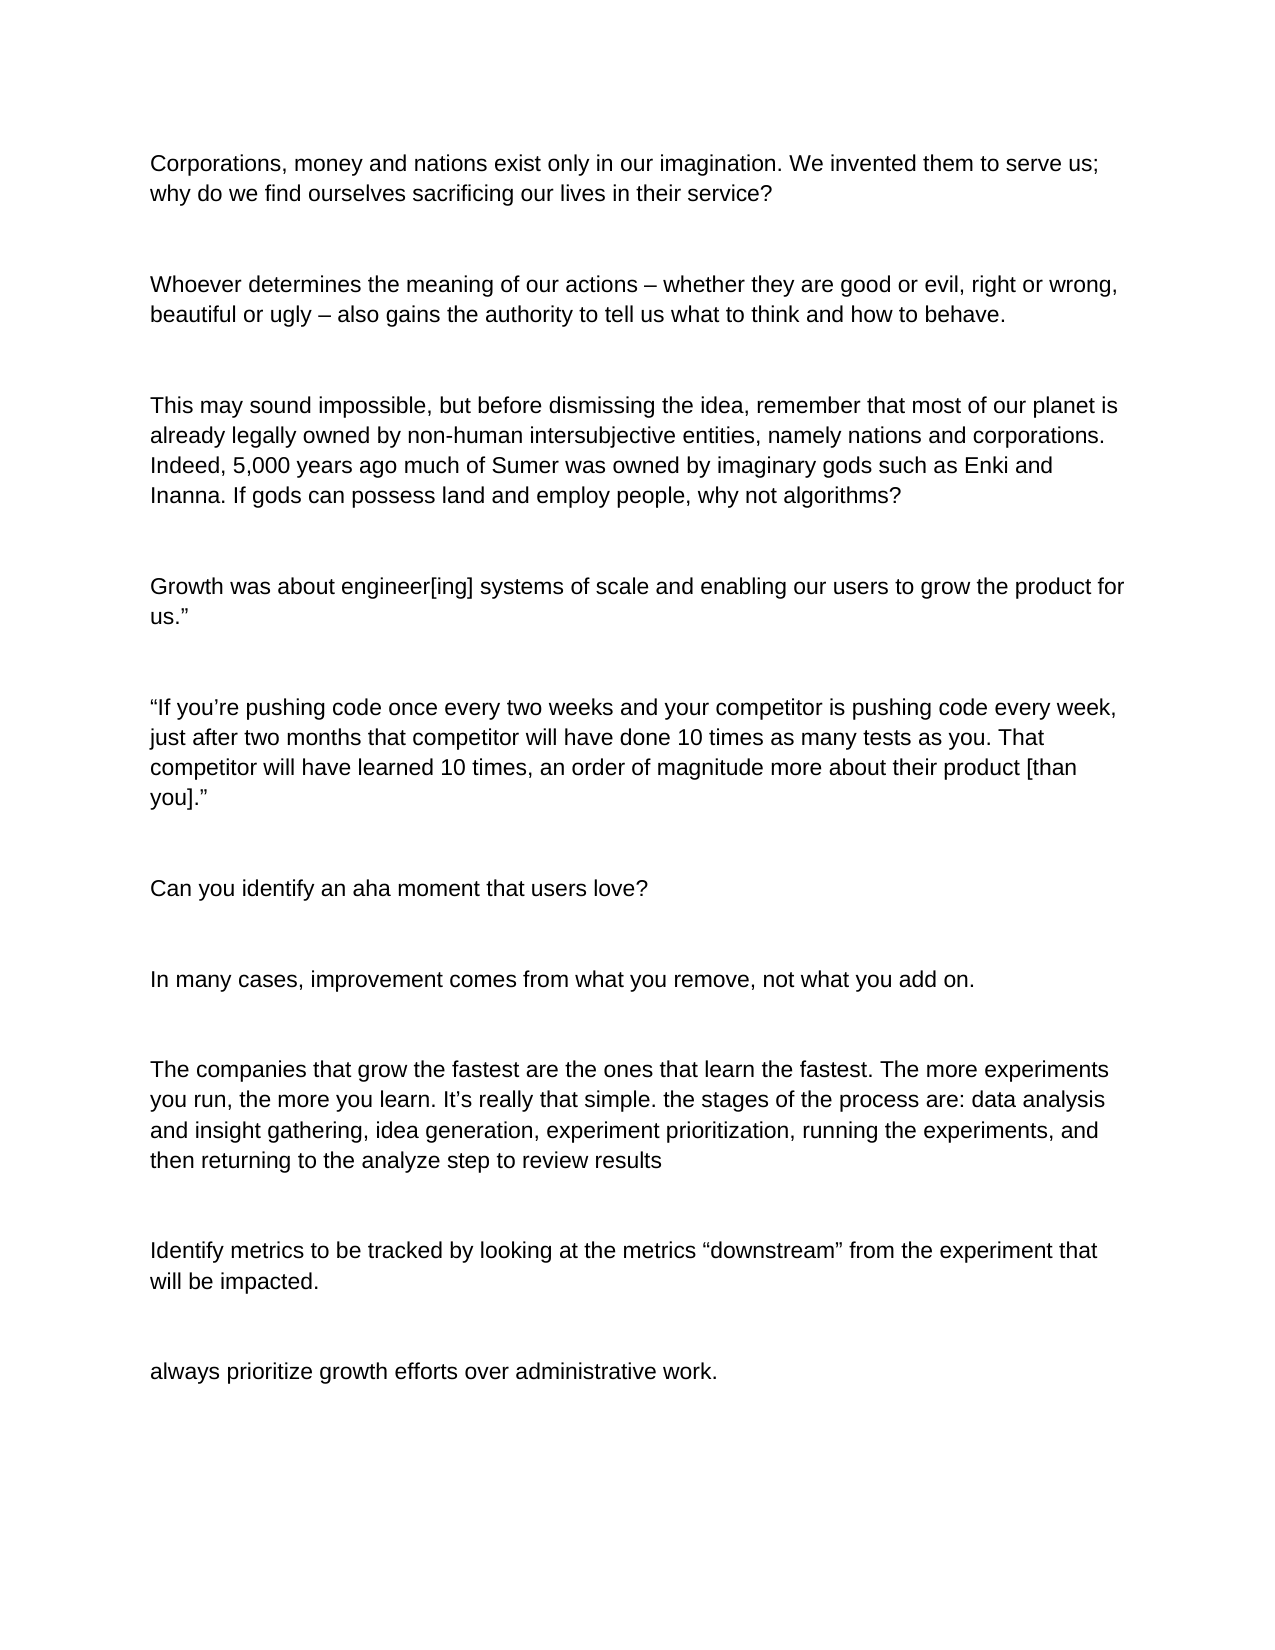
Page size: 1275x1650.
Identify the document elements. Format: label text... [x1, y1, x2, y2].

text Can you identify an aha moment that users love? [150, 875, 1125, 901]
text “If you’re pushing code once every two weeks and your competitor is pushing code every week, just after two months that competitor will have done 10 times as many tests as you. That competitor will have learned 10 times, an order of magnitude more about their product [than you].” [150, 694, 1125, 811]
text always prioritize growth efforts over administrative work. [150, 1358, 1125, 1385]
text This may sound impossible, but before dismissing the idea, remember that most of our planet is already legally owned by non-human intersubjective entities, namely nations and corporations. Indeed, 5,000 years ago much of Sumer was owned by imaginary gods such as Enki and Inanna. If gods can possess land and employ people, why not algorithms? [150, 392, 1125, 509]
text Whoever determines the meaning of our actions – whether they are good or evil, right or wrong, beautiful or ugly – also gains the authority to tell us what to think and how to behave. [150, 271, 1125, 327]
text In many cases, improvement comes from what you remove, not what you add on. [150, 966, 1125, 992]
text Corporations, money and nations exist only in our imagination. We invented them to serve us; why do we find ourselves sacrificing our lives in their service? [150, 150, 1125, 207]
text Identify metrics to be tracked by looking at the metrics “downstream” from the experiment that will be impacted. [150, 1237, 1125, 1294]
text Growth was about engineer[ing] systems of scale and enabling our users to grow the product for us.” [150, 573, 1125, 629]
text The companies that grow the fastest are the ones that learn the fastest. The more experiments you run, the more you learn. It’s really that simple. the stages of the process are: data analysis and insight gathering, idea generation, experiment prioritization, running the experiments, and then returning to the analyze step to review results [150, 1056, 1125, 1173]
